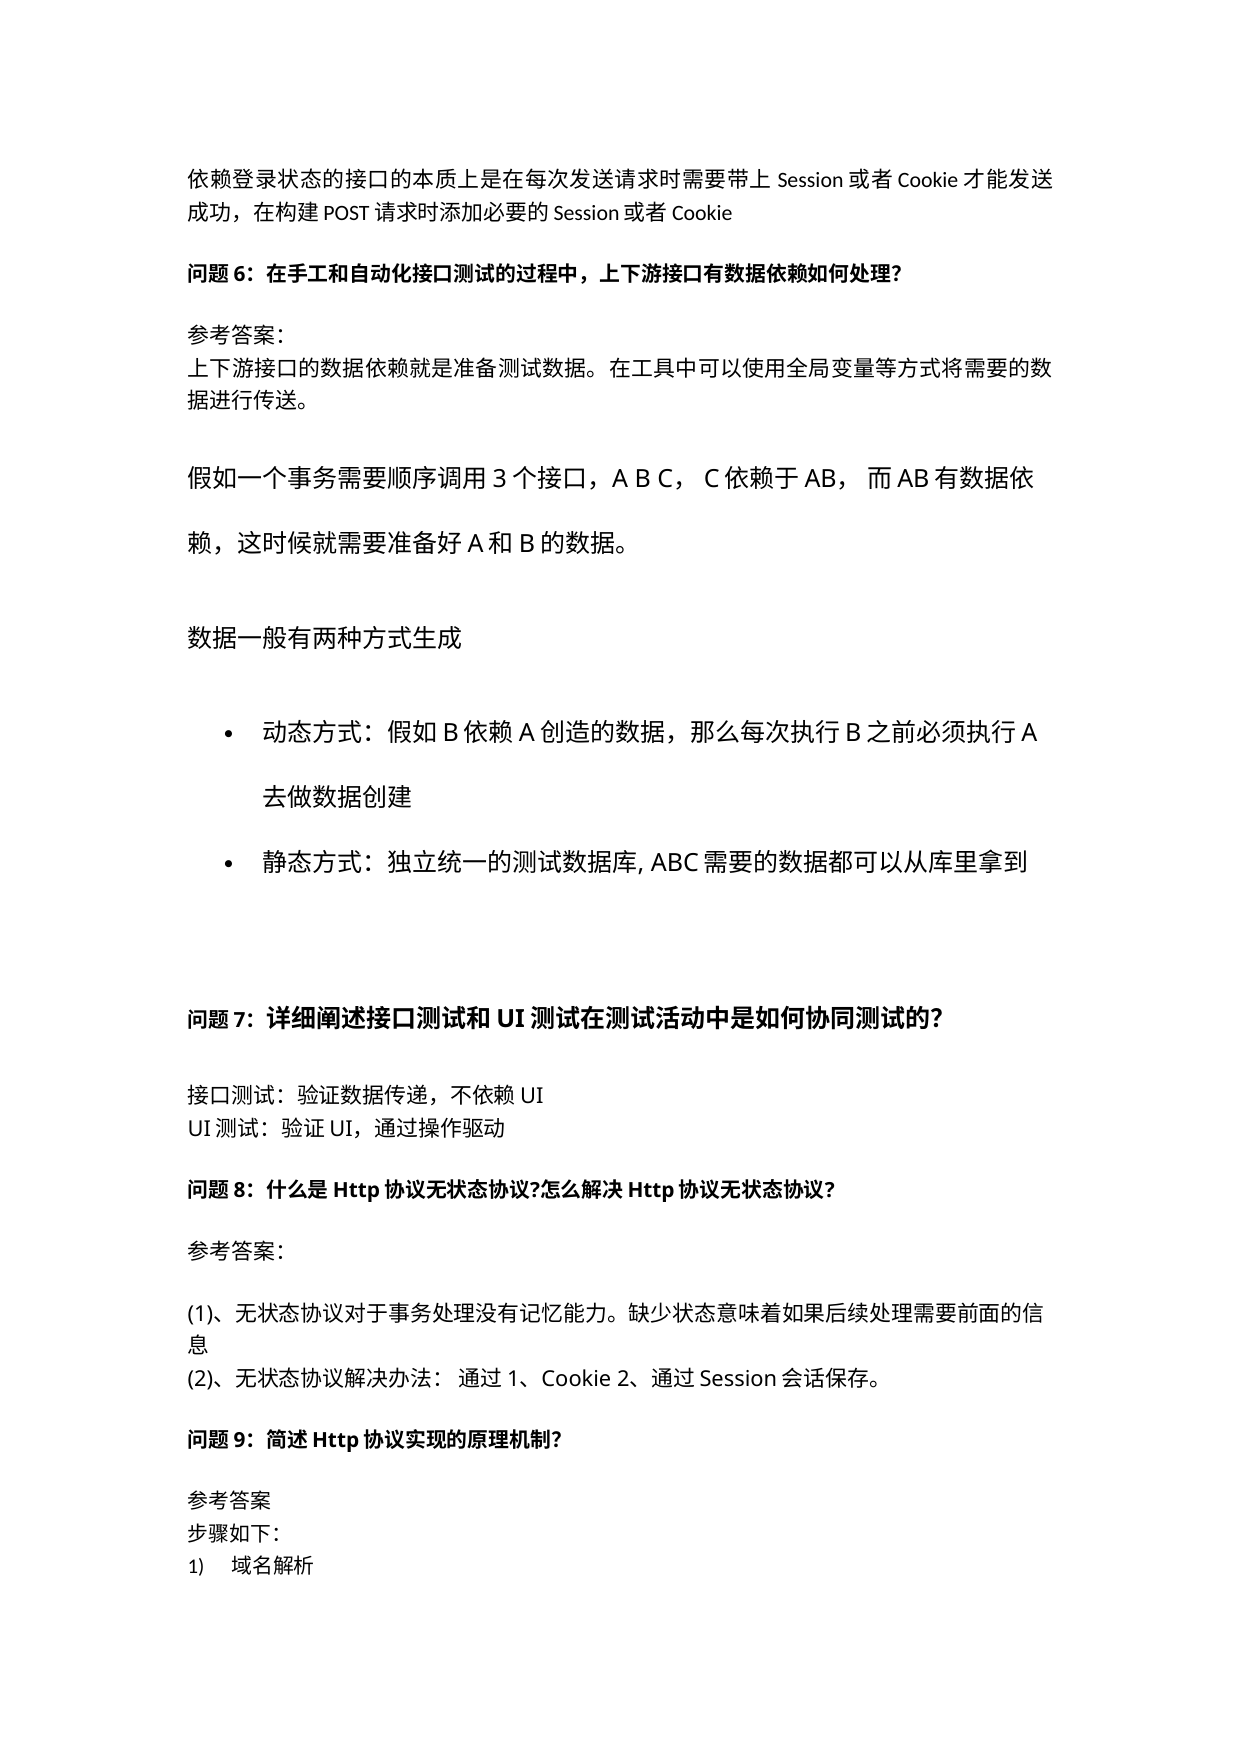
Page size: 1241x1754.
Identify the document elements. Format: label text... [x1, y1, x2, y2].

subtitle 问题9：简述Http协议实现的原理机制？ [187, 1422, 1053, 1454]
text (1)、无状态协议对于事务处理没有记忆能力。缺少状态意味着如果后续处理需要前面的信息 (2)、无状态协议解决办法： 通过1、Cookie 2、通过Session会话保存。 [187, 1295, 1053, 1393]
text 依赖登录状态的接口的本质上是在每次发送请求时需要带上Session或者Cookie才能发送成功，在构建POST请求时添加必要的Session或者Cookie [187, 162, 1053, 227]
text UI测试：验证UI，通过操作驱动 [187, 1110, 1053, 1143]
text 参考答案： [187, 318, 1053, 350]
subtitle 问题8：什么是Http协议无状态协议?怎么解决Http协议无状态协议? [187, 1172, 1053, 1204]
text 数据一般有两种方式生成 [187, 604, 1053, 669]
text 接口测试：验证数据传递，不依赖UI [187, 1078, 1053, 1110]
text 参考答案 [187, 1484, 1053, 1516]
text 参考答案： [187, 1234, 1053, 1266]
text 步骤如下： [187, 1516, 1053, 1549]
text 假如一个事务需要顺序调用3个接口，A B C， C依赖于AB， 而AB有数据依赖，这时候就需要准备好A和B的数据。 [187, 444, 1053, 574]
text 上下游接口的数据依赖就是准备测试数据。在工具中可以使用全局变量等方式将需要的数据进行传送。 [187, 350, 1053, 415]
list 静态方式：独立统一的测试数据库, ABC需要的数据都可以从库里拿到 [225, 828, 1053, 893]
subtitle 问题7：详细阐述接口测试和UI测试在测试活动中是如何协同测试的？ [187, 984, 1053, 1049]
list 动态方式：假如B依赖A创造的数据，那么每次执行B之前必须执行A去做数据创建 [225, 698, 1053, 828]
subtitle 问题6：在手工和自动化接口测试的过程中，上下游接口有数据依赖如何处理？ [187, 256, 1053, 289]
list 域名解析 [187, 1549, 1053, 1581]
